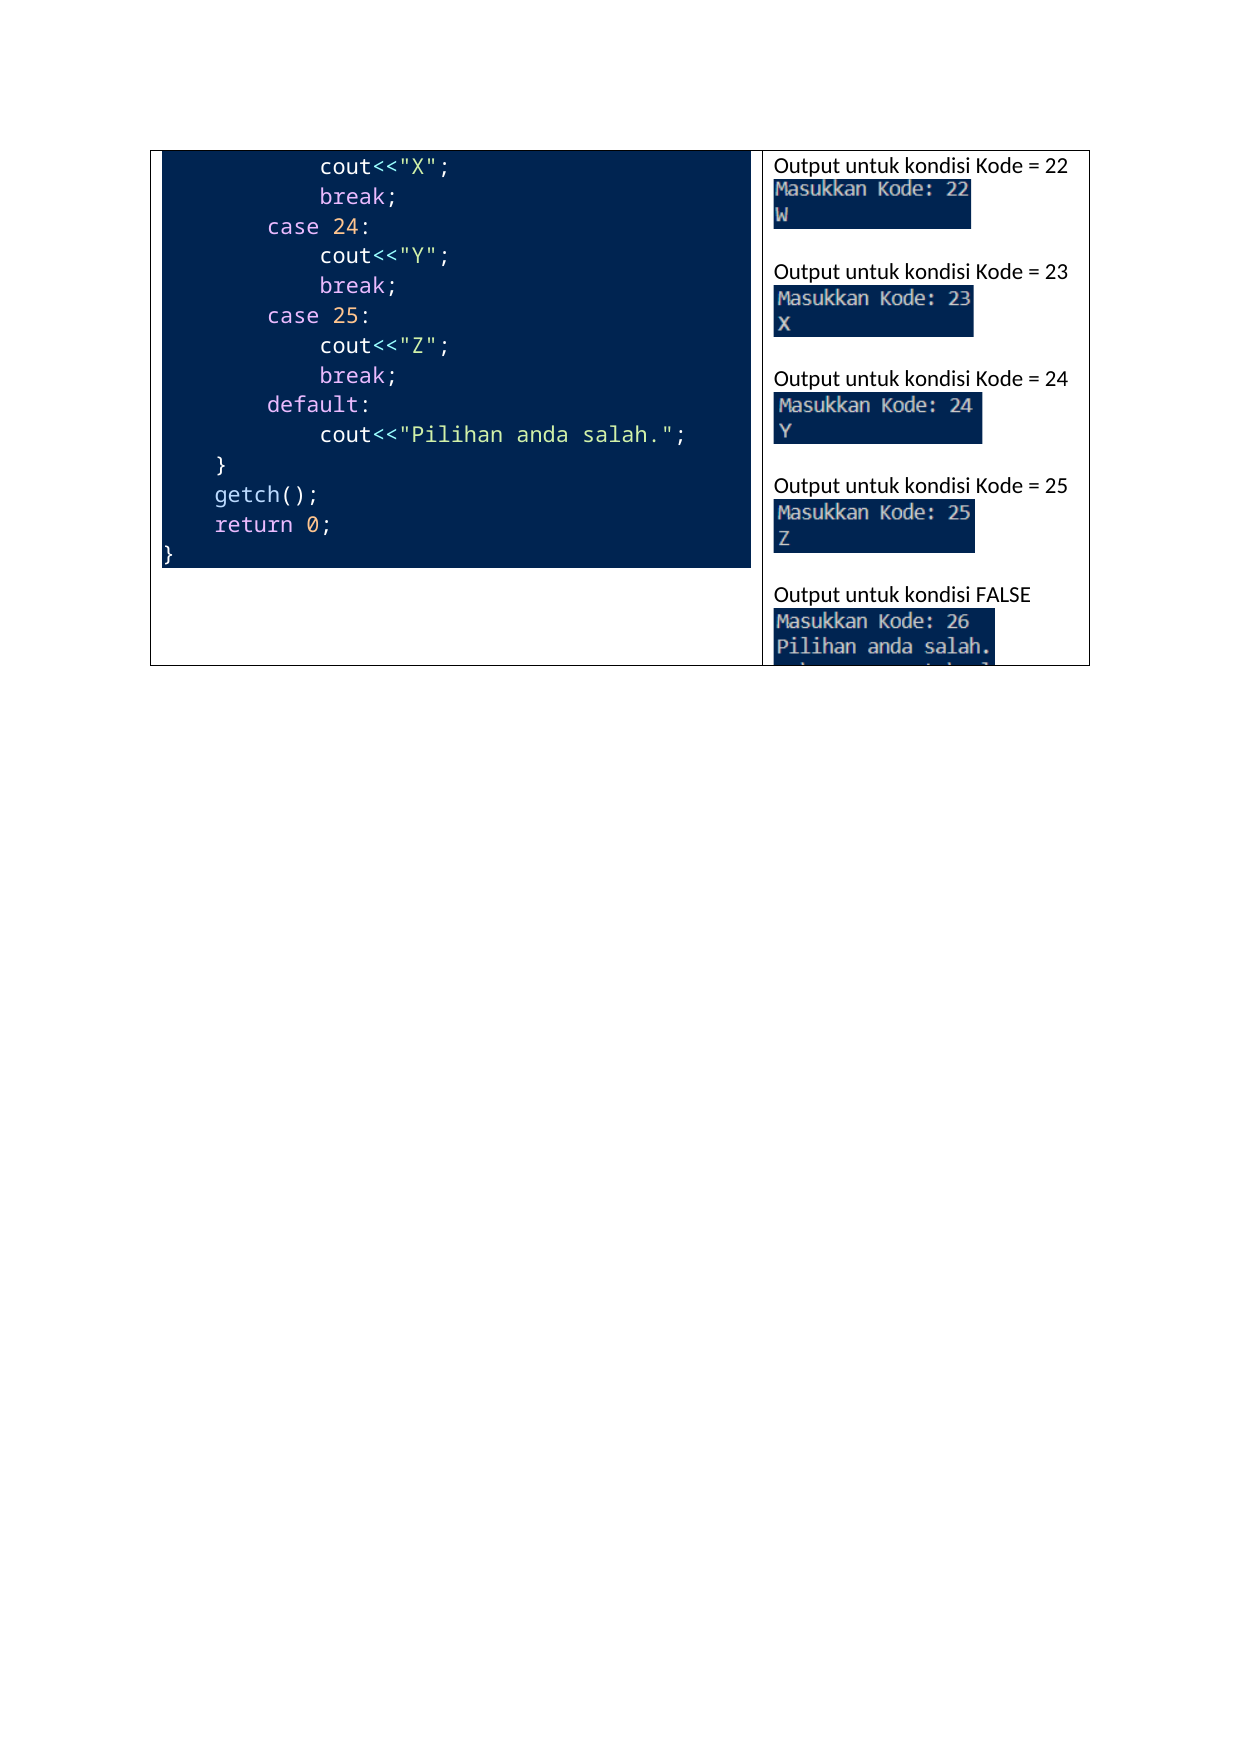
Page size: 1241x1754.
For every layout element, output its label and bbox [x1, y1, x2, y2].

table_cell [763, 151, 1089, 664]
picture [773, 499, 975, 553]
picture [773, 392, 983, 444]
picture [773, 179, 972, 229]
table_cell [151, 151, 762, 664]
picture [773, 285, 974, 337]
picture [773, 608, 995, 665]
